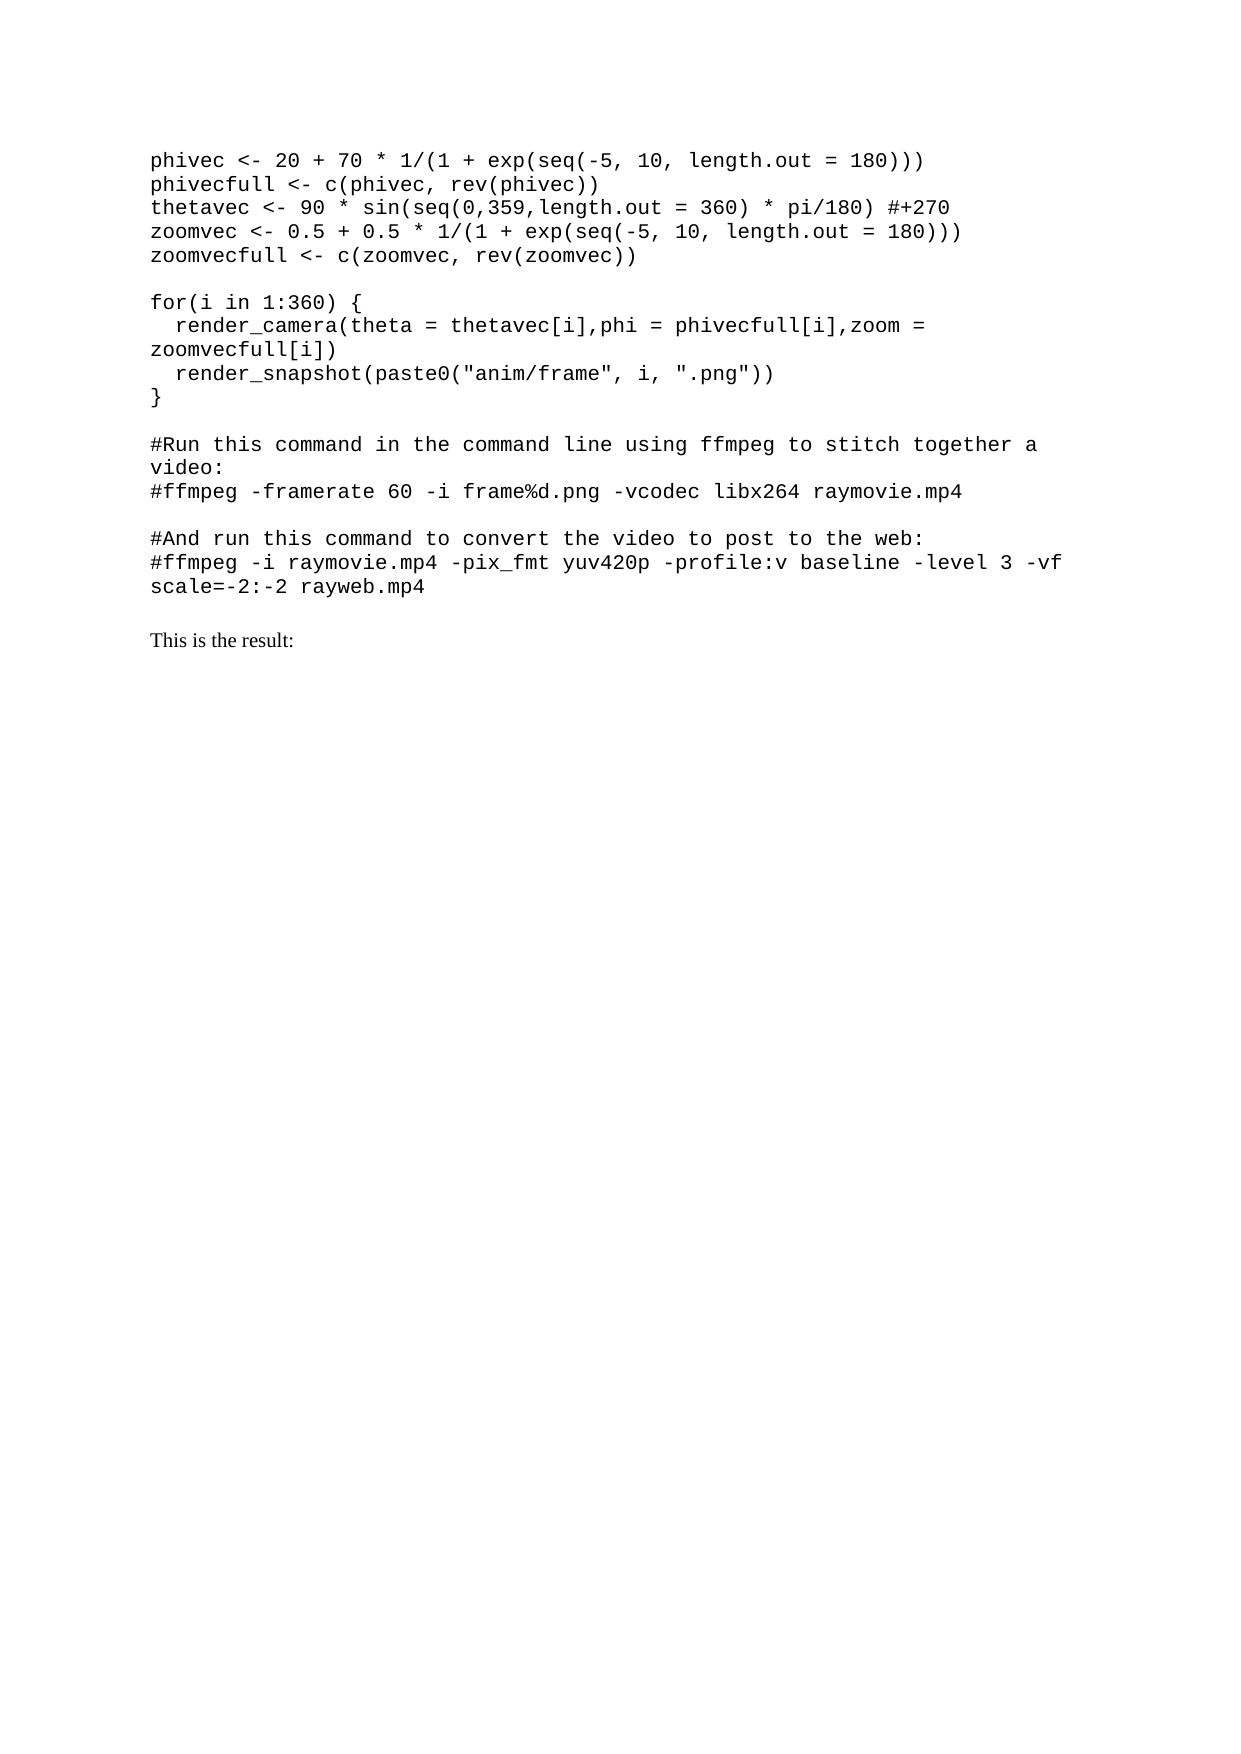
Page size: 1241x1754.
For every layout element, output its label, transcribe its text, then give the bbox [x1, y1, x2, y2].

text zoomvec <- 0.5 + 0.5 * 1/(1 + exp(seq(-5, 10, length.out = 180))) [150, 221, 1090, 244]
text This is the result: [150, 628, 1090, 652]
text phivecfull <- c(phivec, rev(phivec)) [150, 174, 1090, 197]
text render_camera(theta = thetavec[i],phi = phivecfull[i],zoom = zoomvecfull[i]) [150, 316, 1090, 363]
text thetavec <- 90 * sin(seq(0,359,length.out = 360) * pi/180) #+270 [150, 197, 1090, 221]
text #And run this command to convert the video to post to the web: [150, 528, 1090, 552]
text #Run this command in the command line using ffmpeg to stitch together a video: [150, 434, 1090, 481]
text phivec <- 20 + 70 * 1/(1 + exp(seq(-5, 10, length.out = 180))) [150, 150, 1090, 174]
text zoomvecfull <- c(zoomvec, rev(zoomvec)) [150, 244, 1090, 268]
text #ffmpeg -framerate 60 -i frame%d.png -vcodec libx264 raymovie.mp4 [150, 481, 1090, 505]
text render_snapshot(paste0("anim/frame", i, ".png")) [150, 363, 1090, 386]
text for(i in 1:360) { [150, 292, 1090, 316]
text } [150, 386, 1090, 410]
text #ffmpeg -i raymovie.mp4 -pix_fmt yuv420p -profile:v baseline -level 3 -vf scale=-2:-2 rayweb.mp4 [150, 552, 1090, 599]
